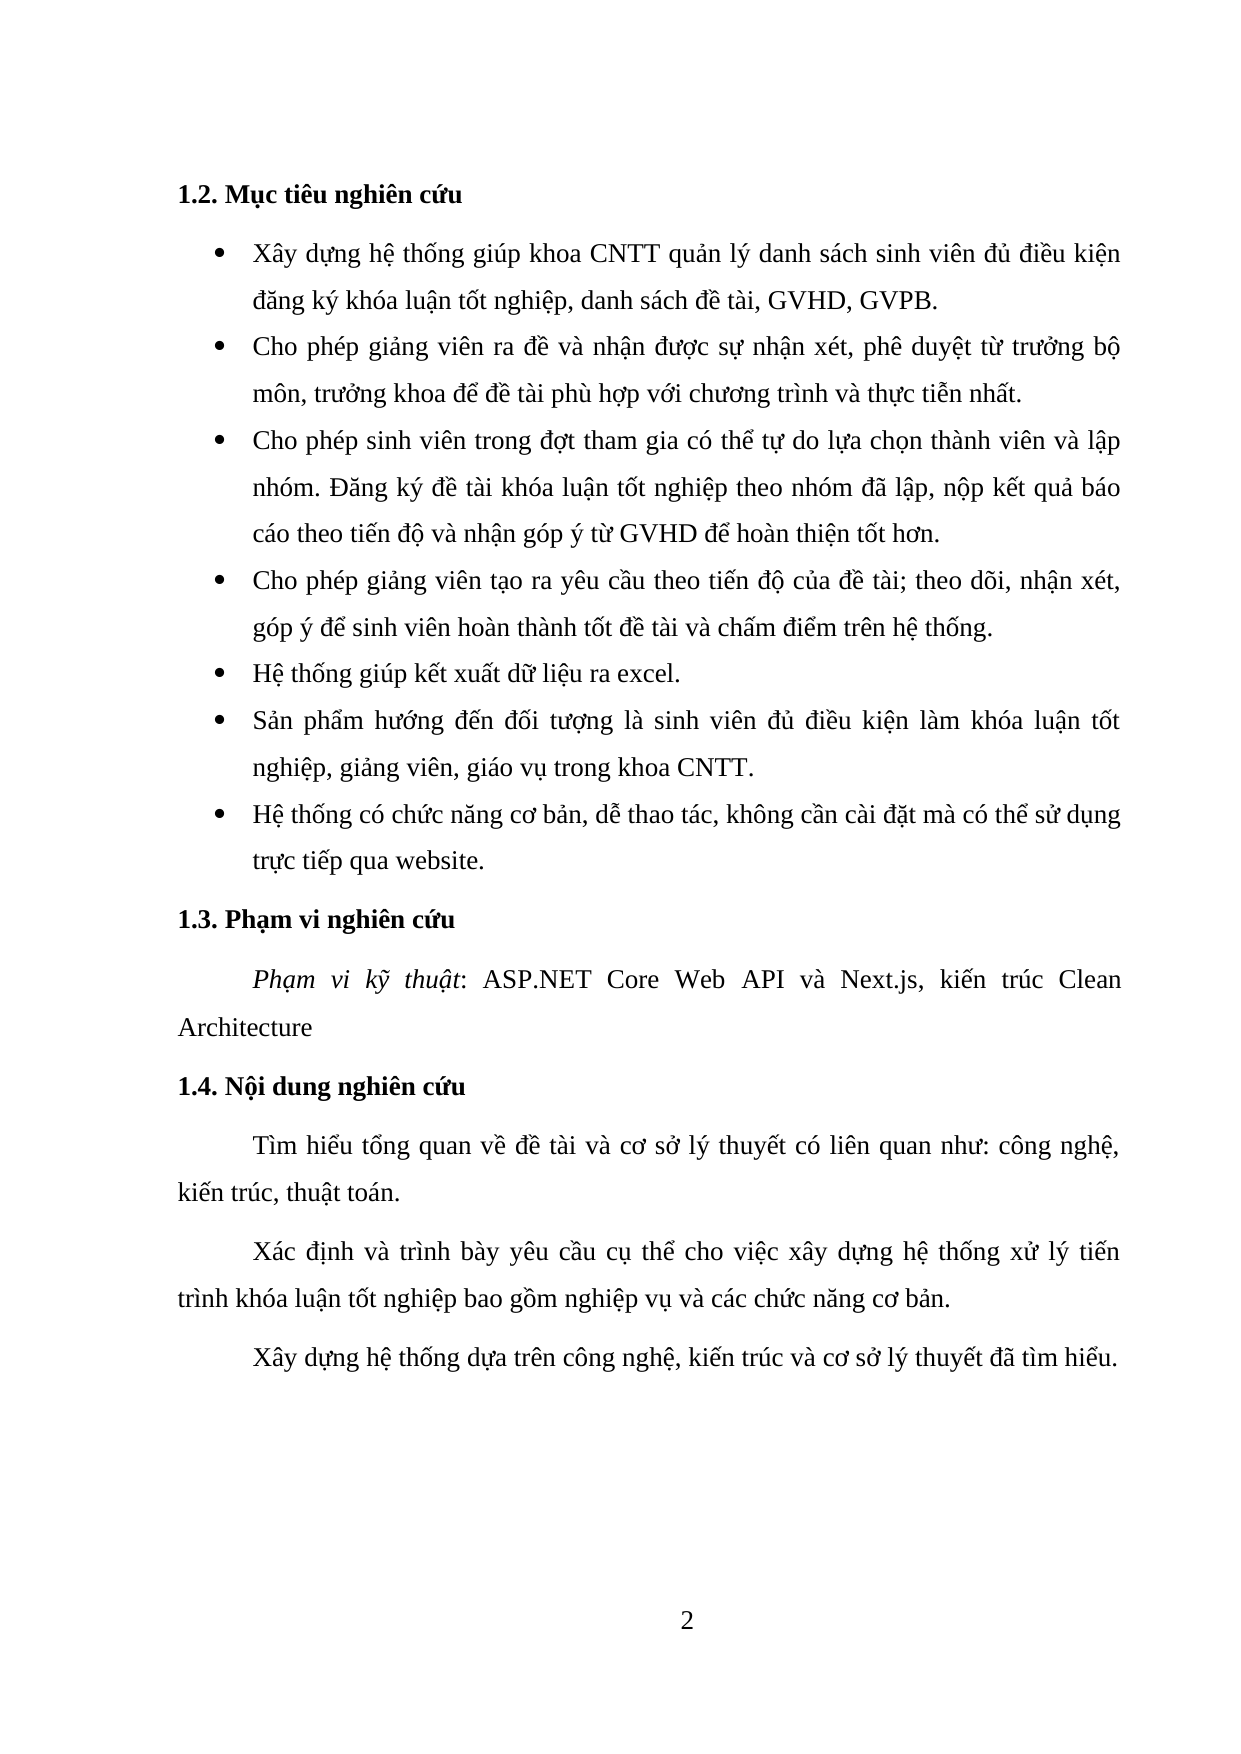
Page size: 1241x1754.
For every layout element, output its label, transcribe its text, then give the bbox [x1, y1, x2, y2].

list Hệ thống giúp kết xuất dữ liệu ra excel. [215, 657, 1122, 689]
text Phạm vi kỹ thuật: ASP.NET Core Web API và Next.js, kiến trúc Clean Architecture [177, 963, 1122, 1042]
subtitle Phạm vi nghiên cứu [177, 904, 1122, 935]
text Xác định và trình bày yêu cầu cụ thể cho việc xây dựng hệ thống xử lý tiến trình khóa luận tốt nghiệp bao gồm nghiệp vụ và các chức năng cơ bản. [177, 1235, 1122, 1313]
list Hệ thống có chức năng cơ bản, dễ thao tác, không cần cài đặt mà có thể sử dụng trực tiếp qua website. [215, 798, 1122, 876]
list Xây dựng hệ thống giúp khoa CNTT quản lý danh sách sinh viên đủ điều kiện đăng ký khóa luận tốt nghiệp, danh sách đề tài, GVHD, GVPB. [215, 237, 1122, 315]
text Tìm hiểu tổng quan về đề tài và cơ sở lý thuyết có liên quan như: công nghệ, kiến trúc, thuật toán. [177, 1129, 1122, 1207]
list Cho phép giảng viên ra đề và nhận được sự nhận xét, phê duyệt từ trưởng bộ môn, trưởng khoa để đề tài phù hợp với chương trình và thực tiễn nhất. [215, 330, 1122, 408]
list Cho phép giảng viên tạo ra yêu cầu theo tiến độ của đề tài; theo dõi, nhận xét, góp ý để sinh viên hoàn thành tốt đề tài và chấm điểm trên hệ thống. [215, 564, 1122, 642]
subtitle Mục tiêu nghiên cứu [177, 178, 1122, 209]
list Cho phép sinh viên trong đợt tham gia có thể tự do lựa chọn thành viên và lập nhóm. Đăng ký đề tài khóa luận tốt nghiệp theo nhóm đã lập, nộp kết quả báo cáo theo tiến độ và nhận góp ý từ GVHD để hoàn thiện tốt hơn. [215, 424, 1122, 548]
subtitle Nội dung nghiên cứu [177, 1070, 1122, 1101]
text Xây dựng hệ thống dựa trên công nghệ, kiến trúc và cơ sở lý thuyết đã tìm hiểu. [177, 1341, 1122, 1372]
list Sản phẩm hướng đến đối tượng là sinh viên đủ điều kiện làm khóa luận tốt nghiệp, giảng viên, giáo vụ trong khoa CNTT. [215, 704, 1122, 782]
